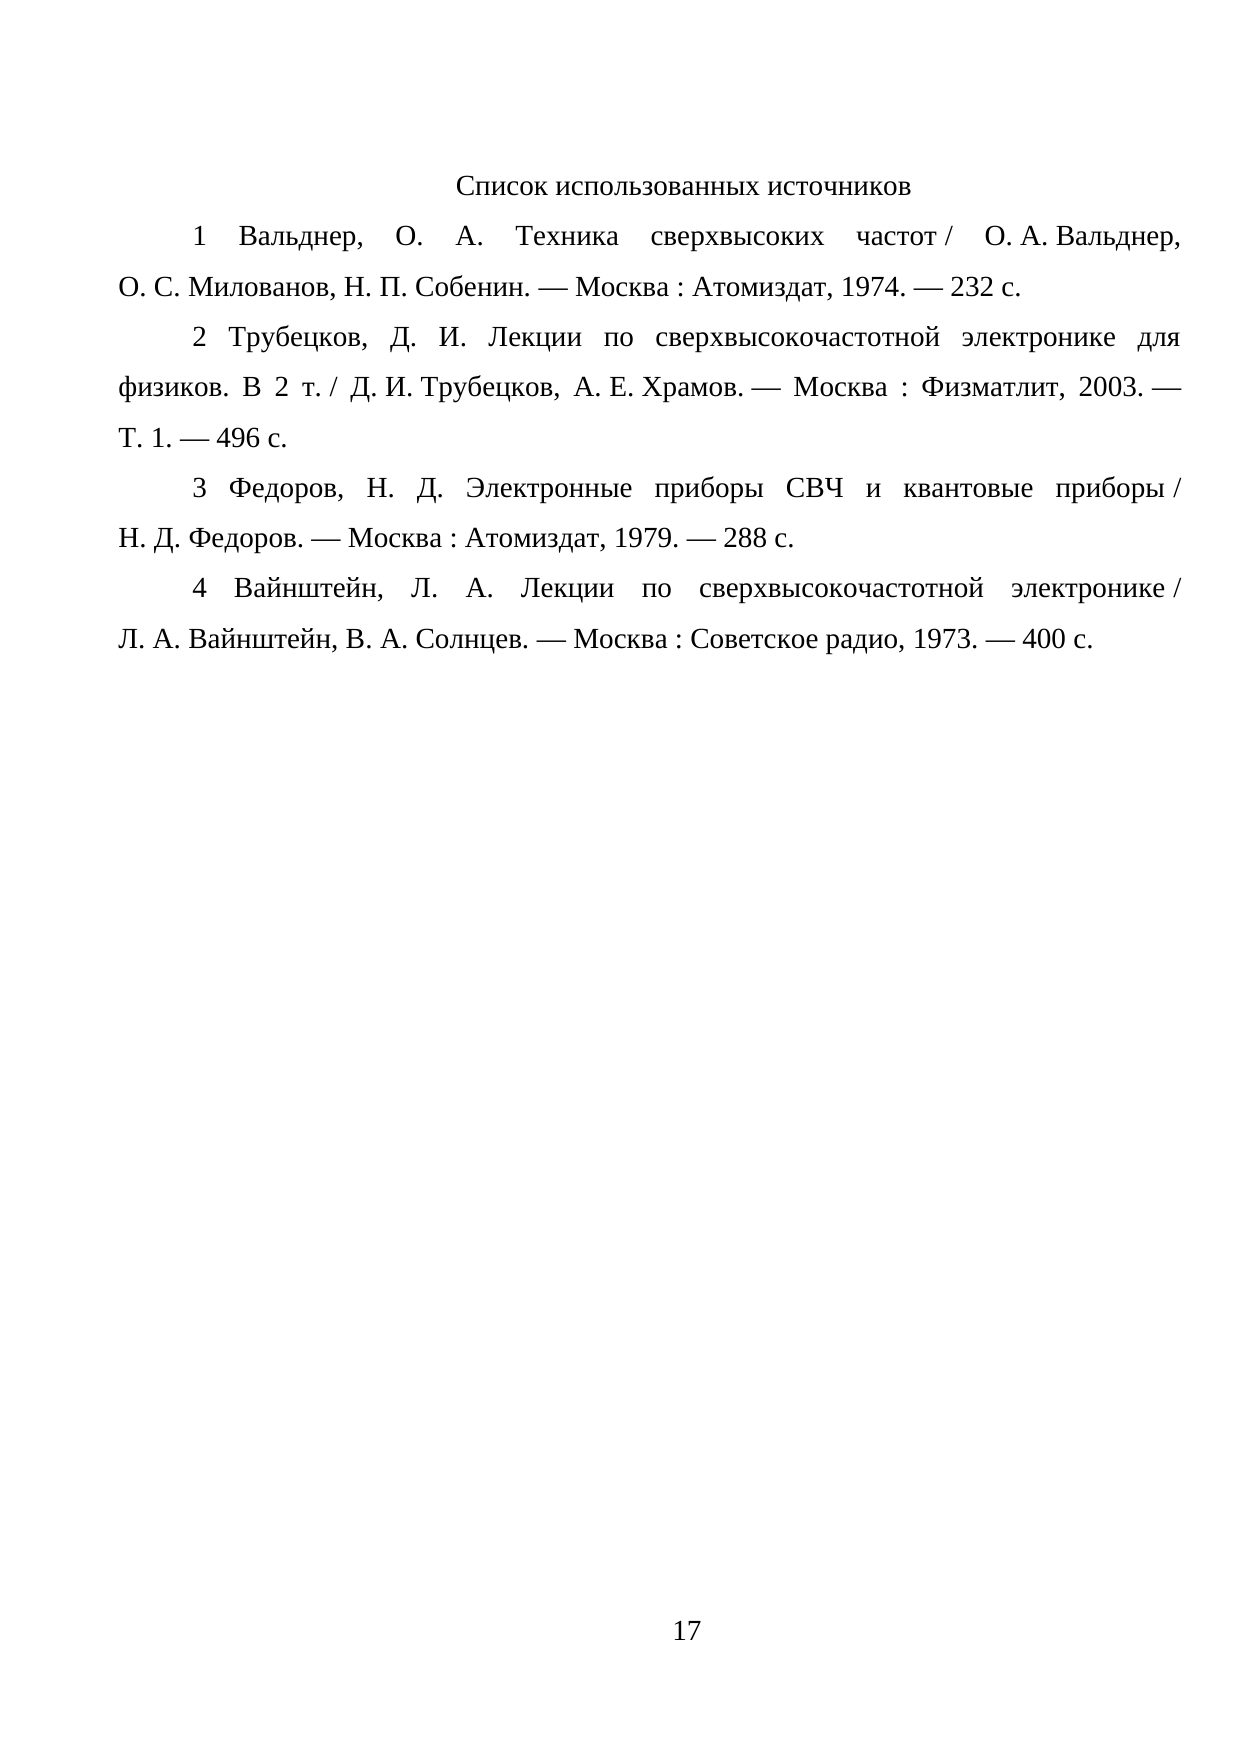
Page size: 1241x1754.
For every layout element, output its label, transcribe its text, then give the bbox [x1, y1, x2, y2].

text 4 Вайнштейн, Л. А. Лекции по сверхвысокочастотной электронике / Л. А. Вайнштейн, В. А. Солнцев. — Москва : Советское радио, 1973. — 400 c. [118, 571, 1181, 654]
text 3 Федоров, Н. Д. Электронные приборы СВЧ и квантовые приборы / Н. Д. Федоров. — Москва : Атомиздат, 1979. — 288 c. [118, 470, 1181, 554]
text 2 Трубецков, Д. И. Лекции по сверхвысокочастотной электронике для физиков. В 2 т. / Д. И. Трубецков, А. Е. Храмов. — Москва : Физматлит, 2003. — Т. 1. — 496 с. [118, 319, 1181, 453]
subtitle Список использованных источников [118, 168, 1181, 202]
text 1 Вальднер, О. А. Техника сверхвысоких частот / О. А. Вальднер, О. С. Милованов, Н. П. Собенин. — Москва : Атомиздат, 1974. — 232 c. [118, 218, 1181, 302]
